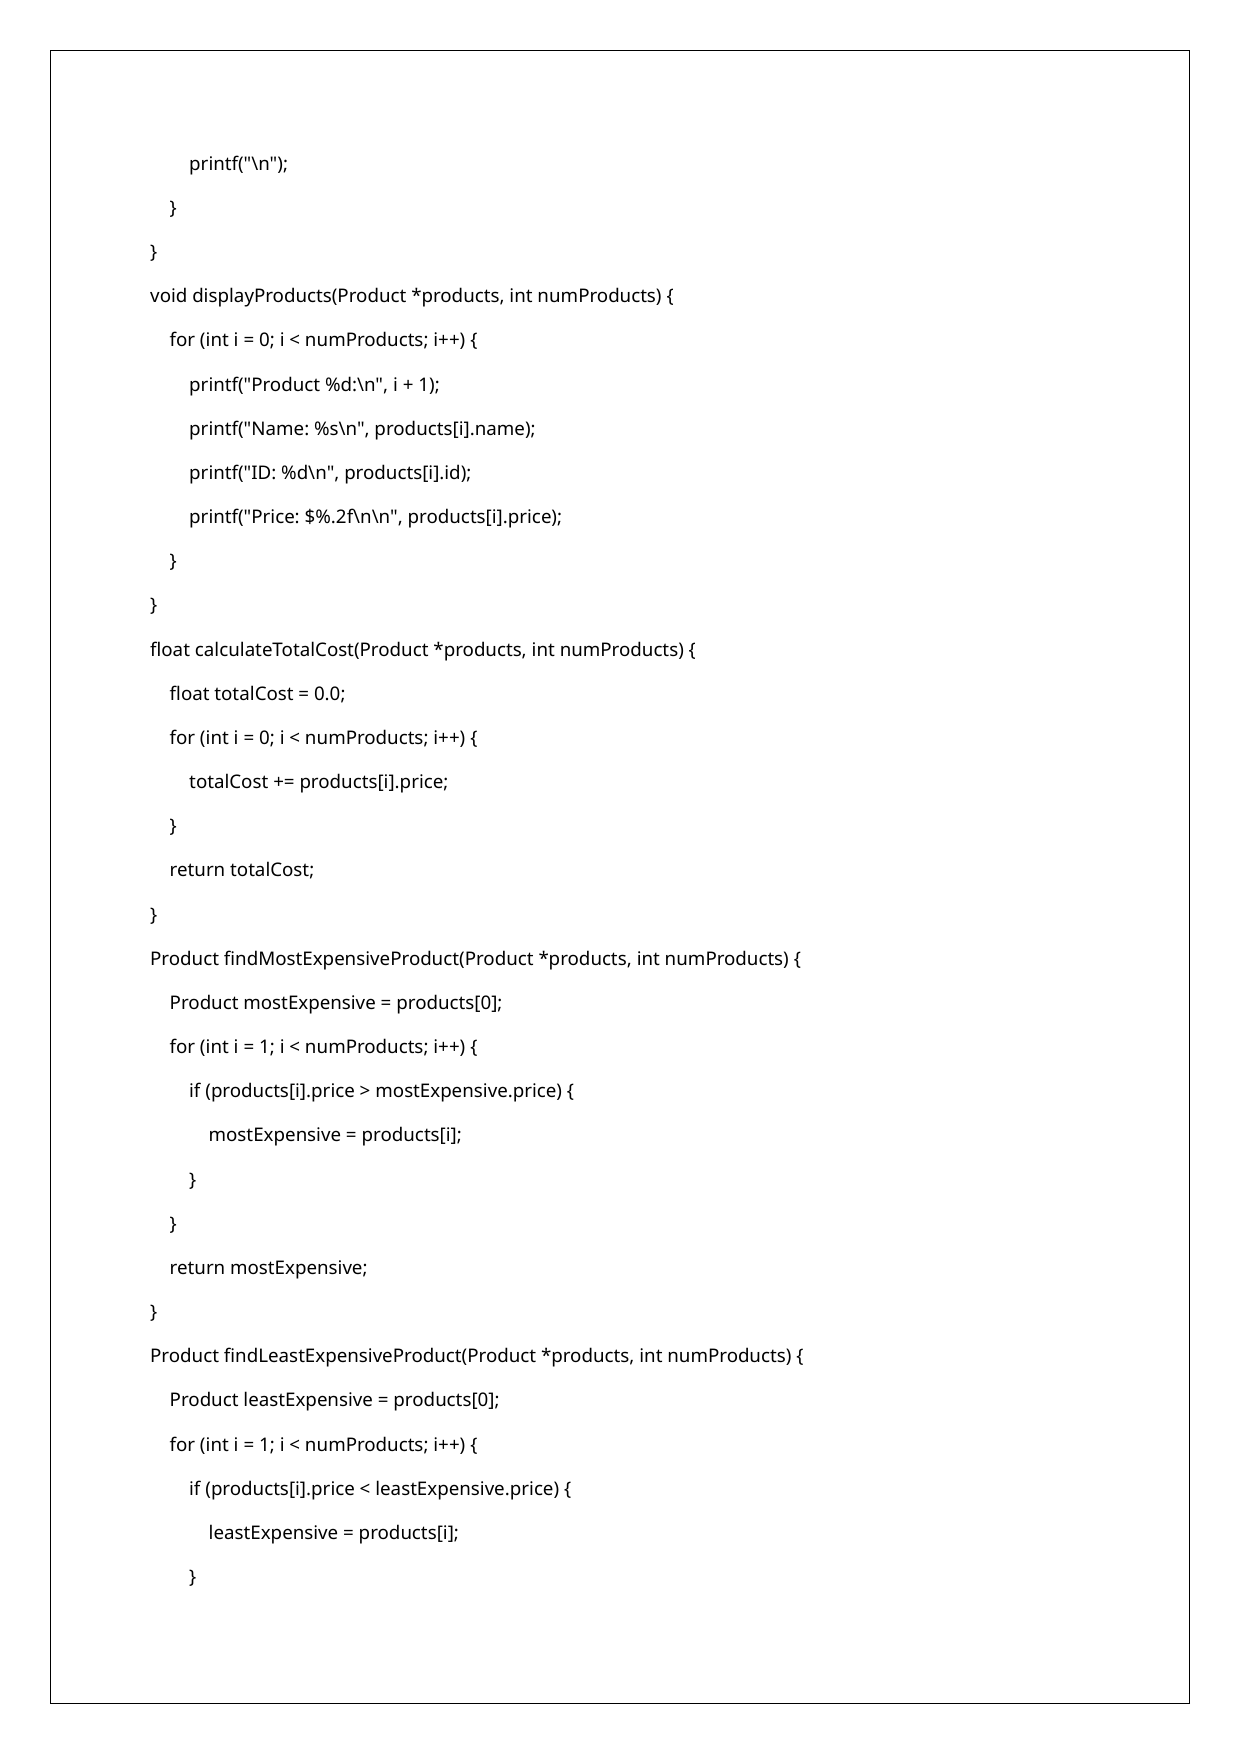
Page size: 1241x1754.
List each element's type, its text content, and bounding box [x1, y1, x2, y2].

text leastExpensive = products[i]; [150, 1519, 1090, 1545]
text } [150, 1298, 1090, 1324]
text mostExpensive = products[i]; [150, 1122, 1090, 1147]
text } [150, 1210, 1090, 1236]
text for (int i = 1; i < numProducts; i++) { [150, 1431, 1090, 1456]
text } [150, 1563, 1090, 1589]
text if (products[i].price > mostExpensive.price) { [150, 1077, 1090, 1103]
text void displayProducts(Product *products, int numProducts) { [150, 282, 1090, 308]
text } [150, 194, 1090, 220]
text } [150, 238, 1090, 264]
text return totalCost; [150, 857, 1090, 882]
text printf("Price: $%.2f\n\n", products[i].price); [150, 503, 1090, 529]
text } [150, 1166, 1090, 1191]
text float calculateTotalCost(Product *products, int numProducts) { [150, 636, 1090, 661]
text Product mostExpensive = products[0]; [150, 989, 1090, 1015]
text for (int i = 0; i < numProducts; i++) { [150, 327, 1090, 352]
text for (int i = 1; i < numProducts; i++) { [150, 1033, 1090, 1059]
text printf("Product %d:\n", i + 1); [150, 371, 1090, 396]
text if (products[i].price < leastExpensive.price) { [150, 1475, 1090, 1501]
text printf("ID: %d\n", products[i].id); [150, 459, 1090, 485]
text Product findMostExpensiveProduct(Product *products, int numProducts) { [150, 945, 1090, 971]
text } [150, 901, 1090, 926]
text return mostExpensive; [150, 1254, 1090, 1280]
text printf("\n"); [150, 150, 1090, 176]
text totalCost += products[i].price; [150, 768, 1090, 794]
text } [150, 547, 1090, 573]
text printf("Name: %s\n", products[i].name); [150, 415, 1090, 441]
text } [150, 592, 1090, 617]
text float totalCost = 0.0; [150, 680, 1090, 706]
text } [150, 812, 1090, 838]
text Product leastExpensive = products[0]; [150, 1387, 1090, 1412]
text for (int i = 0; i < numProducts; i++) { [150, 724, 1090, 750]
text Product findLeastExpensiveProduct(Product *products, int numProducts) { [150, 1342, 1090, 1368]
